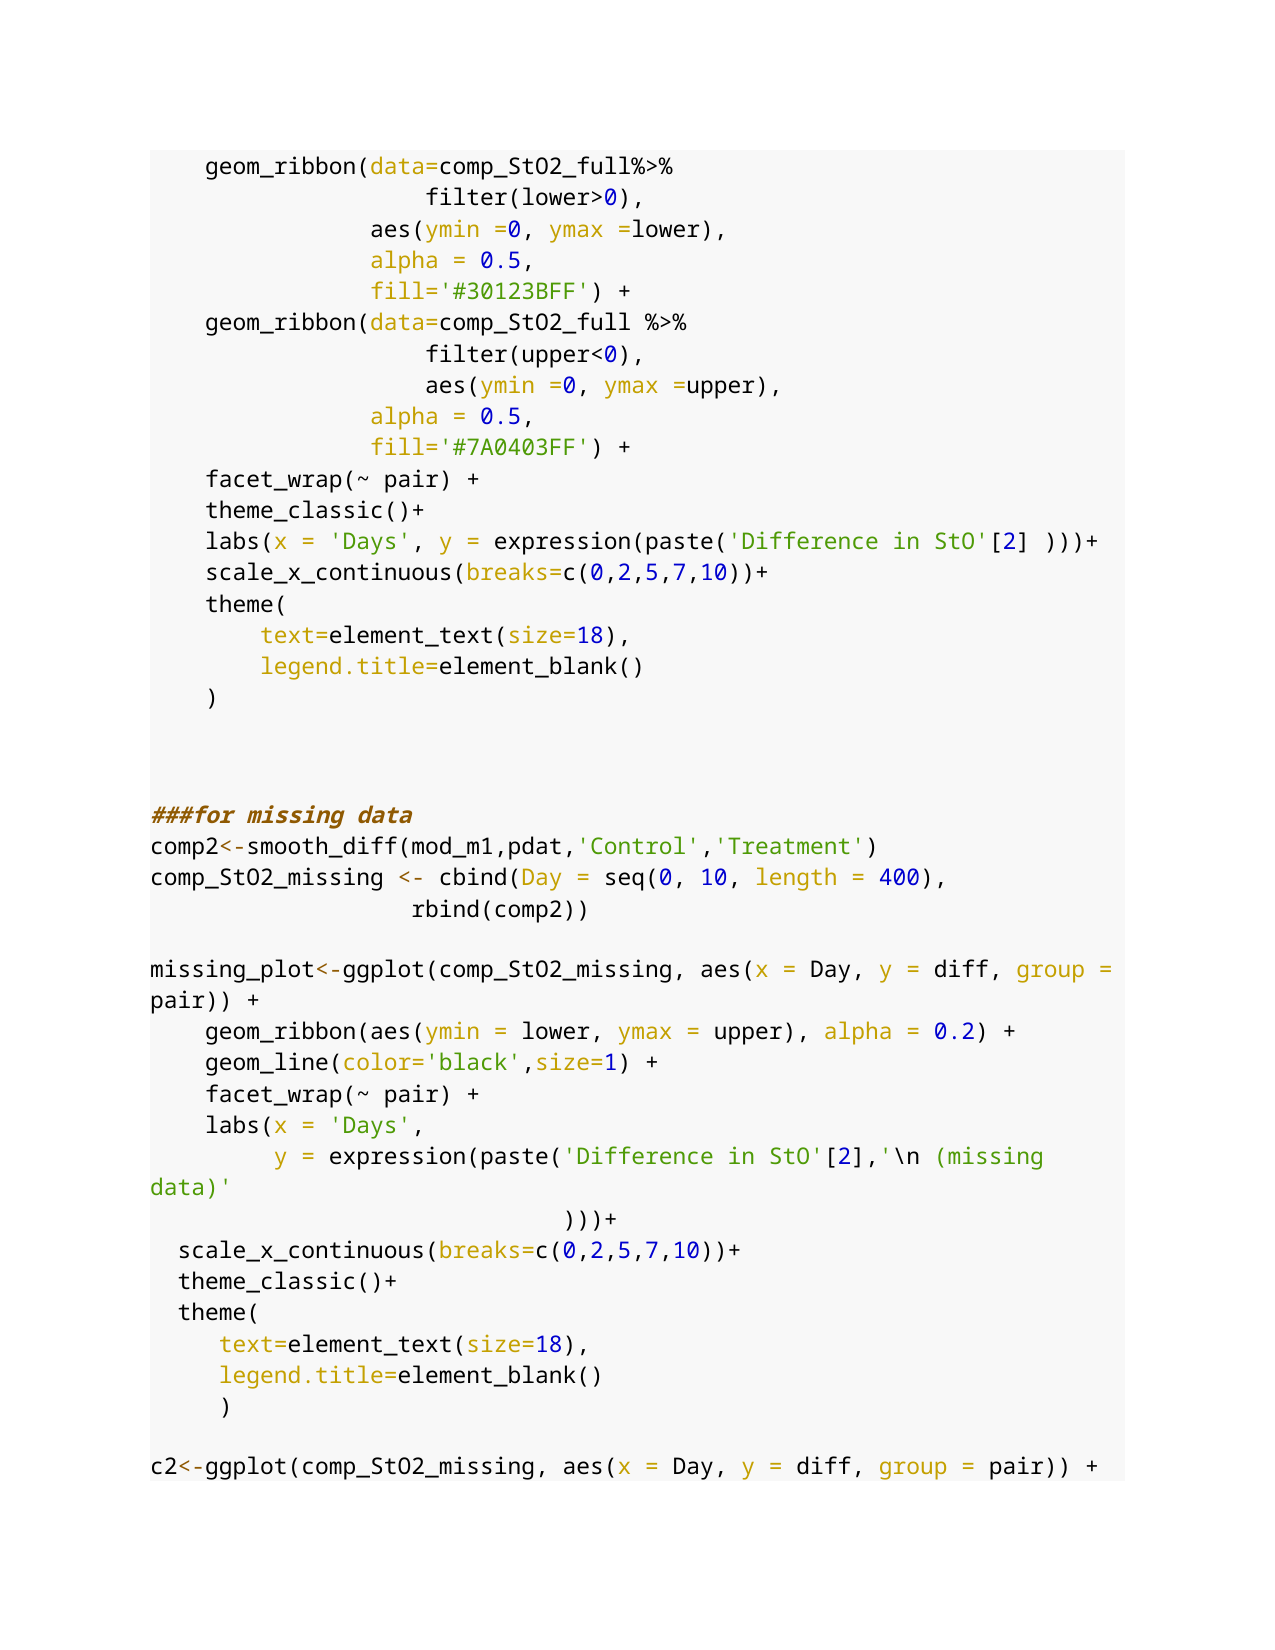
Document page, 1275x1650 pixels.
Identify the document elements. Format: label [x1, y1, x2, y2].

text [150, 150, 1125, 1481]
